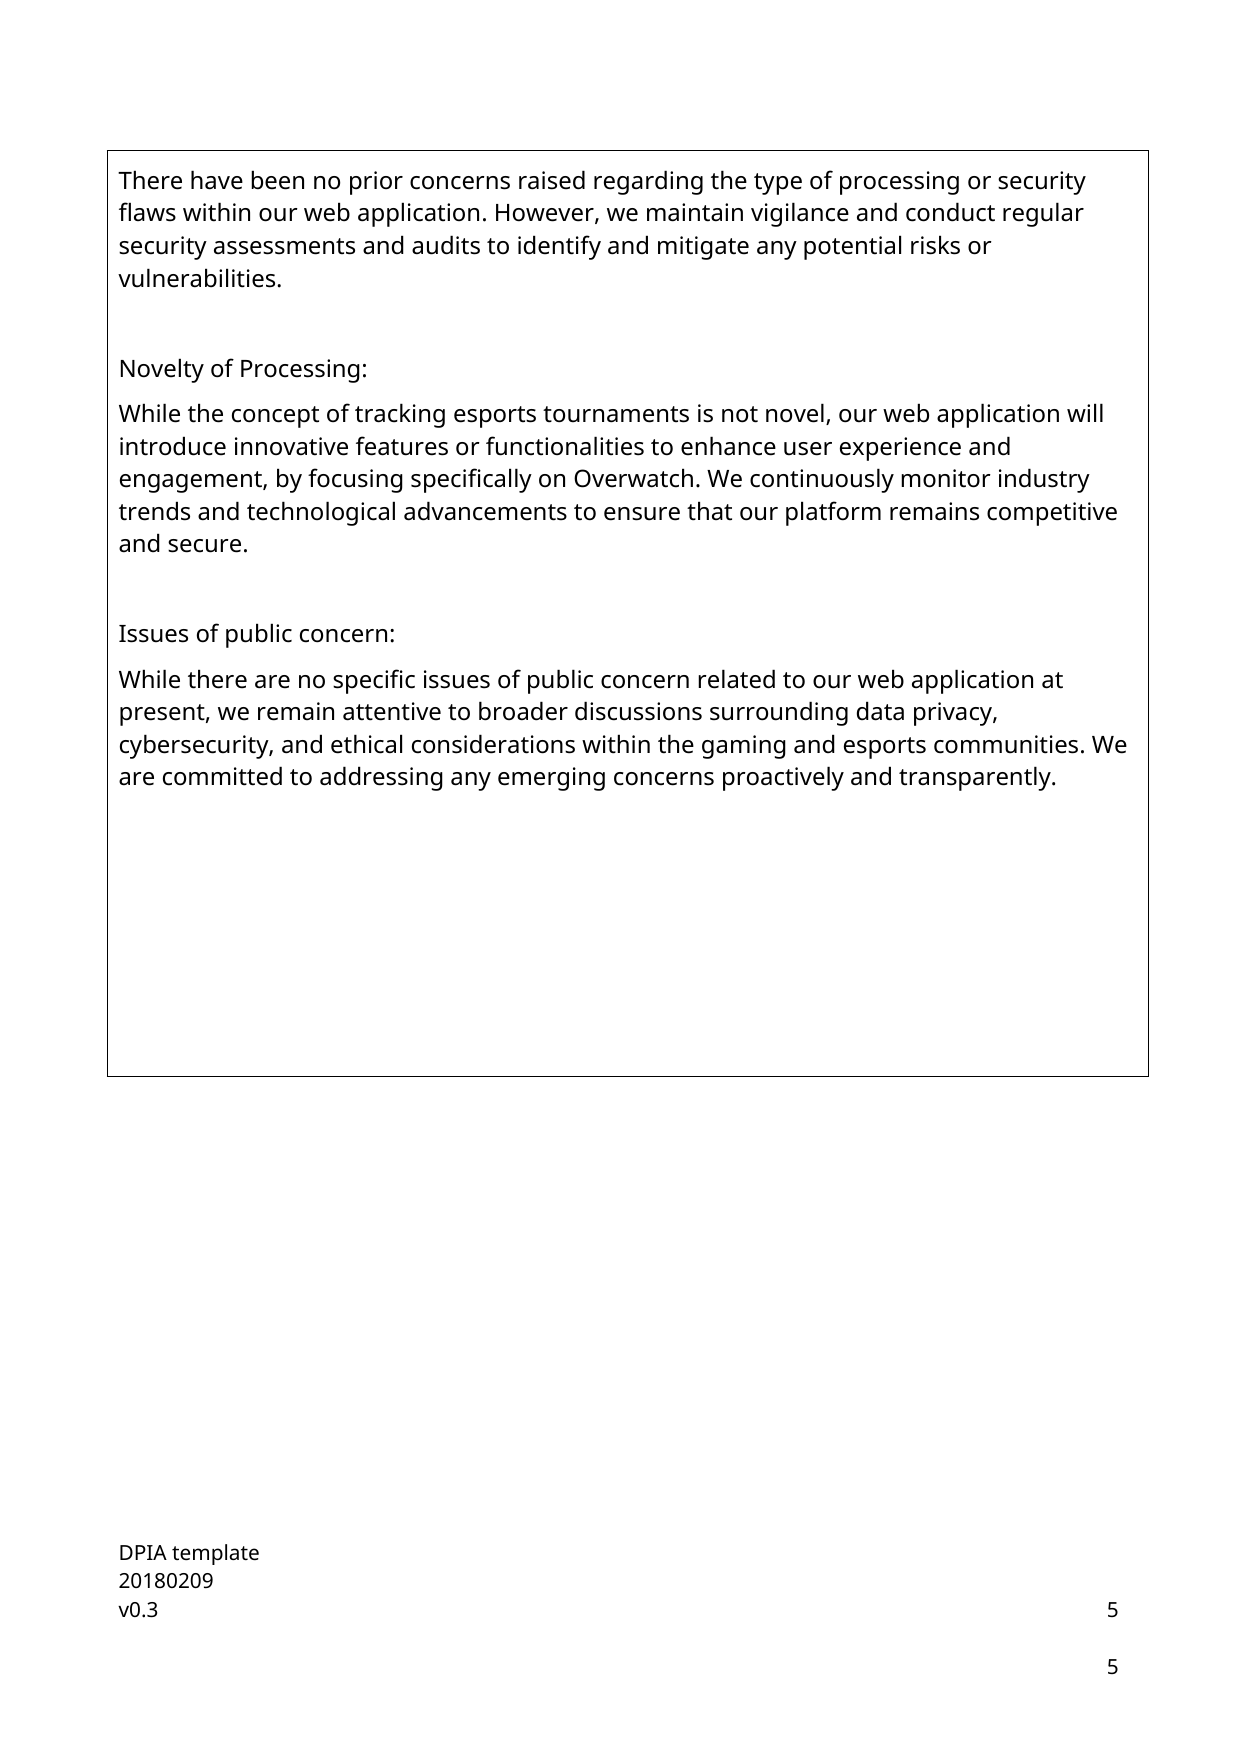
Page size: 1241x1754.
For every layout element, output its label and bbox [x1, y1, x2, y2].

table_cell [108, 151, 1148, 1076]
